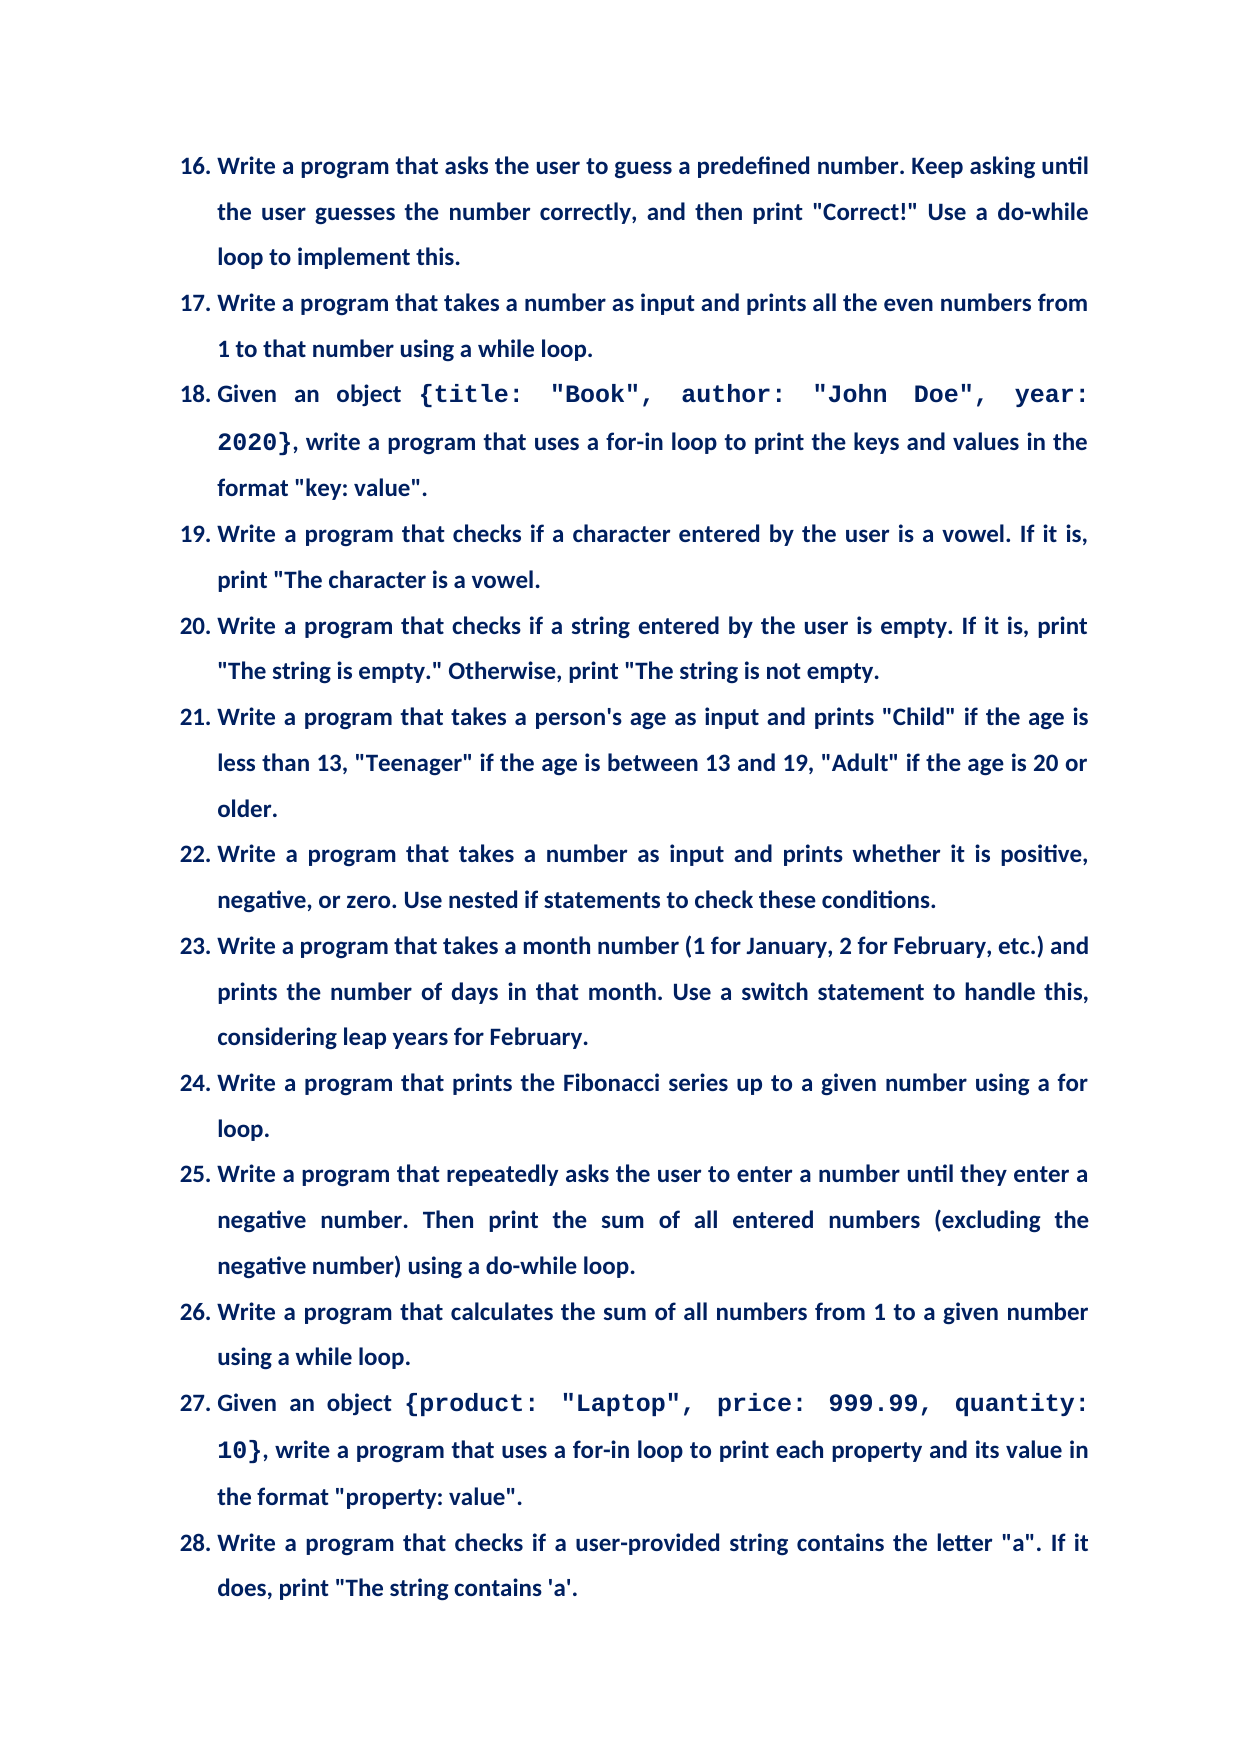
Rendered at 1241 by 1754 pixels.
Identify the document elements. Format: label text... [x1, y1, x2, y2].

list Write a program that calculates the sum of all numbers from 1 to a given number using a while loop. [179, 1296, 1090, 1372]
list Given an object {product: "Laptop", price: 999.99, quantity: 10}, write a program that uses a for-in loop to print each property and its value in the format "property: value". [179, 1387, 1090, 1512]
list Write a program that takes a month number (1 for January, 2 for February, etc.) and prints the number of days in that month. Use a switch statement to handle this, considering leap years for February. [179, 930, 1090, 1052]
list Write a program that checks if a character entered by the user is a vowel. If it is, print "The character is a vowel. [179, 518, 1090, 594]
list Given an object {title: "Book", author: "John Doe", year: 2020}, write a program that uses a for-in loop to print the keys and values in the format "key: value". [179, 379, 1090, 503]
list Write a program that checks if a string entered by the user is empty. If it is, print "The string is empty." Otherwise, print "The string is not empty. [179, 610, 1090, 686]
list Write a program that repeatedly asks the user to enter a number until they enter a negative number. Then print the sum of all entered numbers (excluding the negative number) using a do-while loop. [179, 1158, 1090, 1281]
list Write a program that asks the user to guess a predefined number. Keep asking until the user guesses the number correctly, and then print "Correct!" Use a do-while loop to implement this. [179, 150, 1090, 272]
list Write a program that takes a number as input and prints all the even numbers from 1 to that number using a while loop. [179, 287, 1090, 363]
list Write a program that checks if a user-provided string contains the letter "a". If it does, print "The string contains 'a'. [179, 1527, 1090, 1603]
list Write a program that prints the Fibonacci series up to a given number using a for loop. [179, 1067, 1090, 1143]
list Write a program that takes a number as input and prints whether it is positive, negative, or zero. Use nested if statements to check these conditions. [179, 838, 1090, 915]
list Write a program that takes a person's age as input and prints "Child" if the age is less than 13, "Teenager" if the age is between 13 and 19, "Adult" if the age is 20 or older. [179, 701, 1090, 823]
